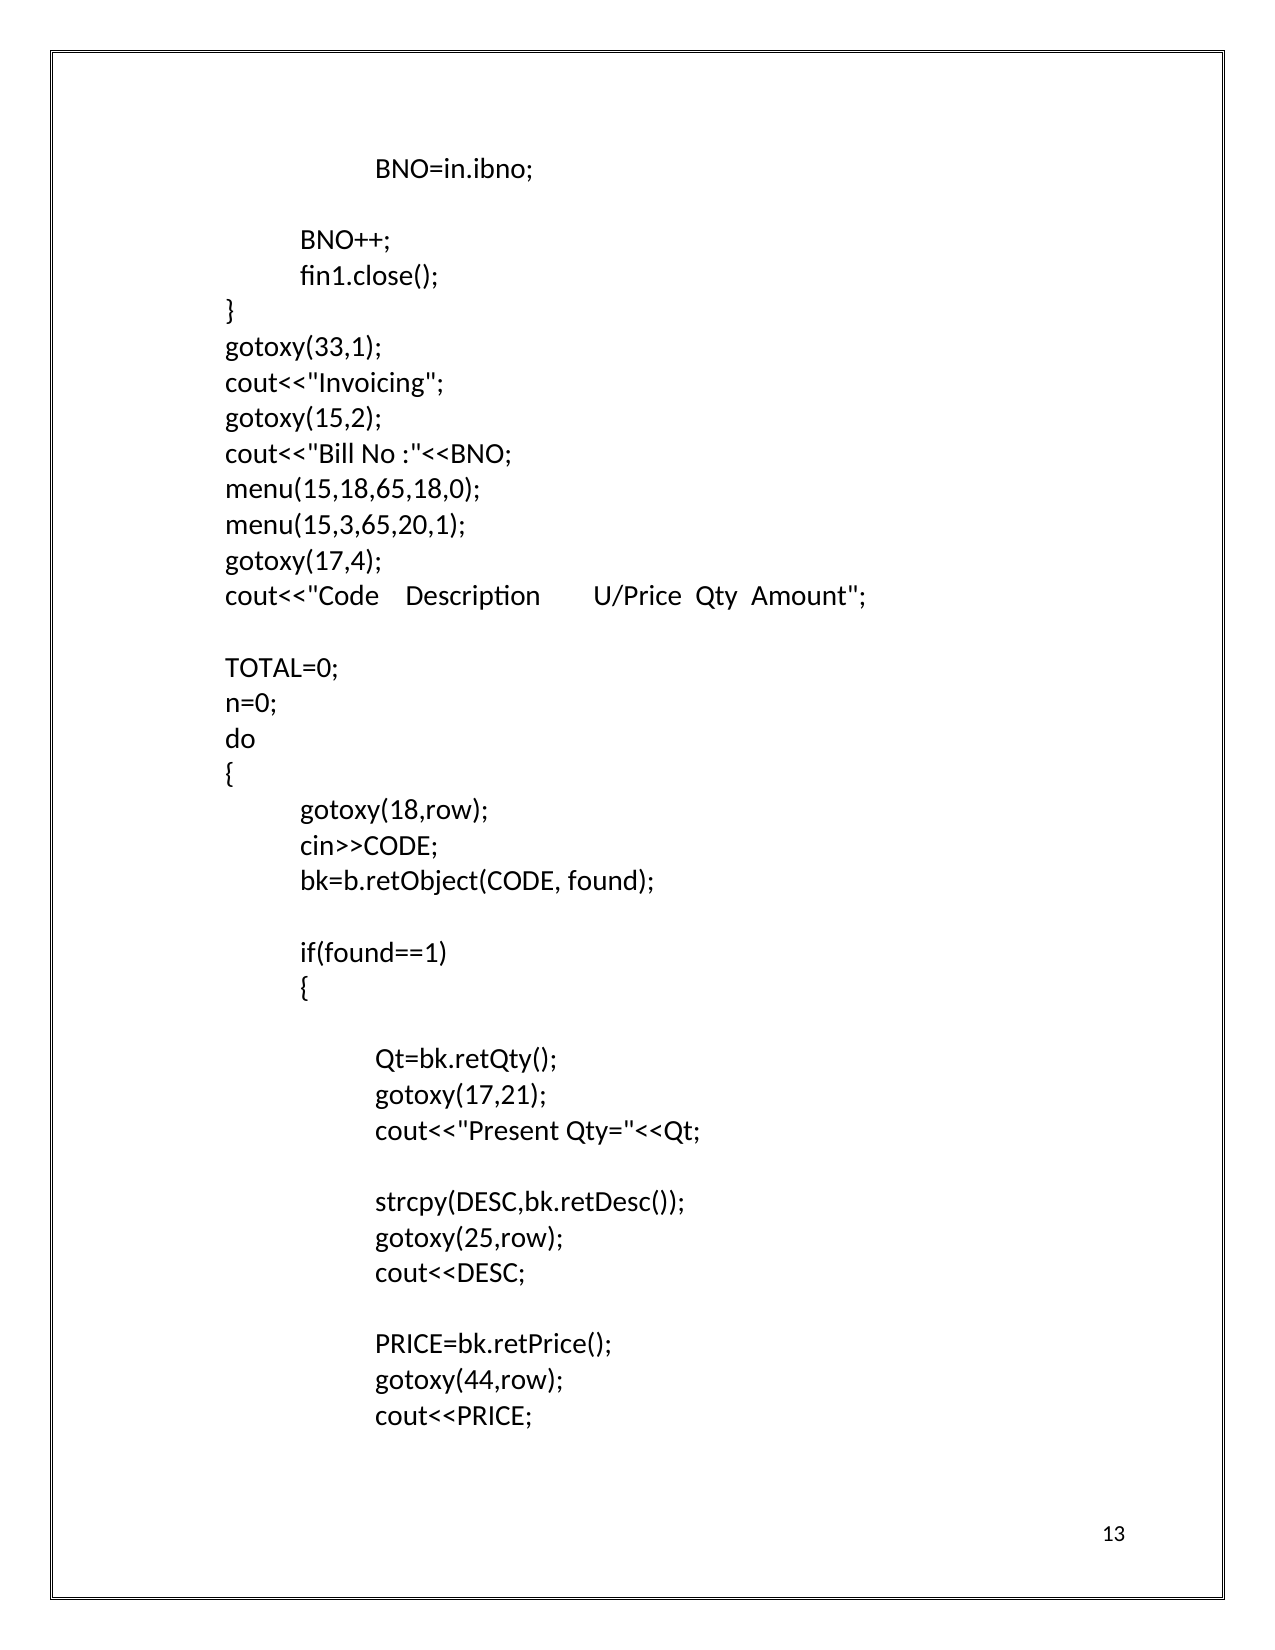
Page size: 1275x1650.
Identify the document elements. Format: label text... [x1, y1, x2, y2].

text if(found==1) [150, 934, 1125, 969]
text do [150, 720, 1125, 756]
text cout<<"Invoicing"; [150, 364, 1125, 399]
text cout<<PRICE; [150, 1397, 1125, 1432]
text cout<<"Present Qty="<<Qt; [150, 1112, 1125, 1147]
text n=0; [150, 684, 1125, 720]
text menu(15,18,65,18,0); [150, 471, 1125, 506]
text BNO=in.ibno; [150, 150, 1125, 186]
text fin1.close(); [150, 257, 1125, 292]
text bk=b.retObject(CODE, found); [150, 862, 1125, 898]
text gotoxy(44,row); [150, 1361, 1125, 1397]
text gotoxy(25,row); [150, 1219, 1125, 1254]
text menu(15,3,65,20,1); [150, 506, 1125, 542]
text { [150, 756, 1125, 791]
text strcpy(DESC,bk.retDesc()); [150, 1183, 1125, 1219]
text gotoxy(15,2); [150, 399, 1125, 435]
text { [150, 969, 1125, 1005]
text gotoxy(17,4); [150, 542, 1125, 577]
text BNO++; [150, 221, 1125, 257]
text } [150, 292, 1125, 328]
text cout<<"Code Description U/Price Qty Amount"; [150, 577, 1125, 613]
text TOTAL=0; [150, 649, 1125, 684]
text cout<<"Bill No :"<<BNO; [150, 435, 1125, 471]
text gotoxy(33,1); [150, 328, 1125, 364]
text PRICE=bk.retPrice(); [150, 1326, 1125, 1361]
text gotoxy(17,21); [150, 1076, 1125, 1112]
text cout<<DESC; [150, 1254, 1125, 1290]
text Qt=bk.retQty(); [150, 1041, 1125, 1076]
text cin>>CODE; [150, 827, 1125, 862]
text gotoxy(18,row); [150, 791, 1125, 827]
